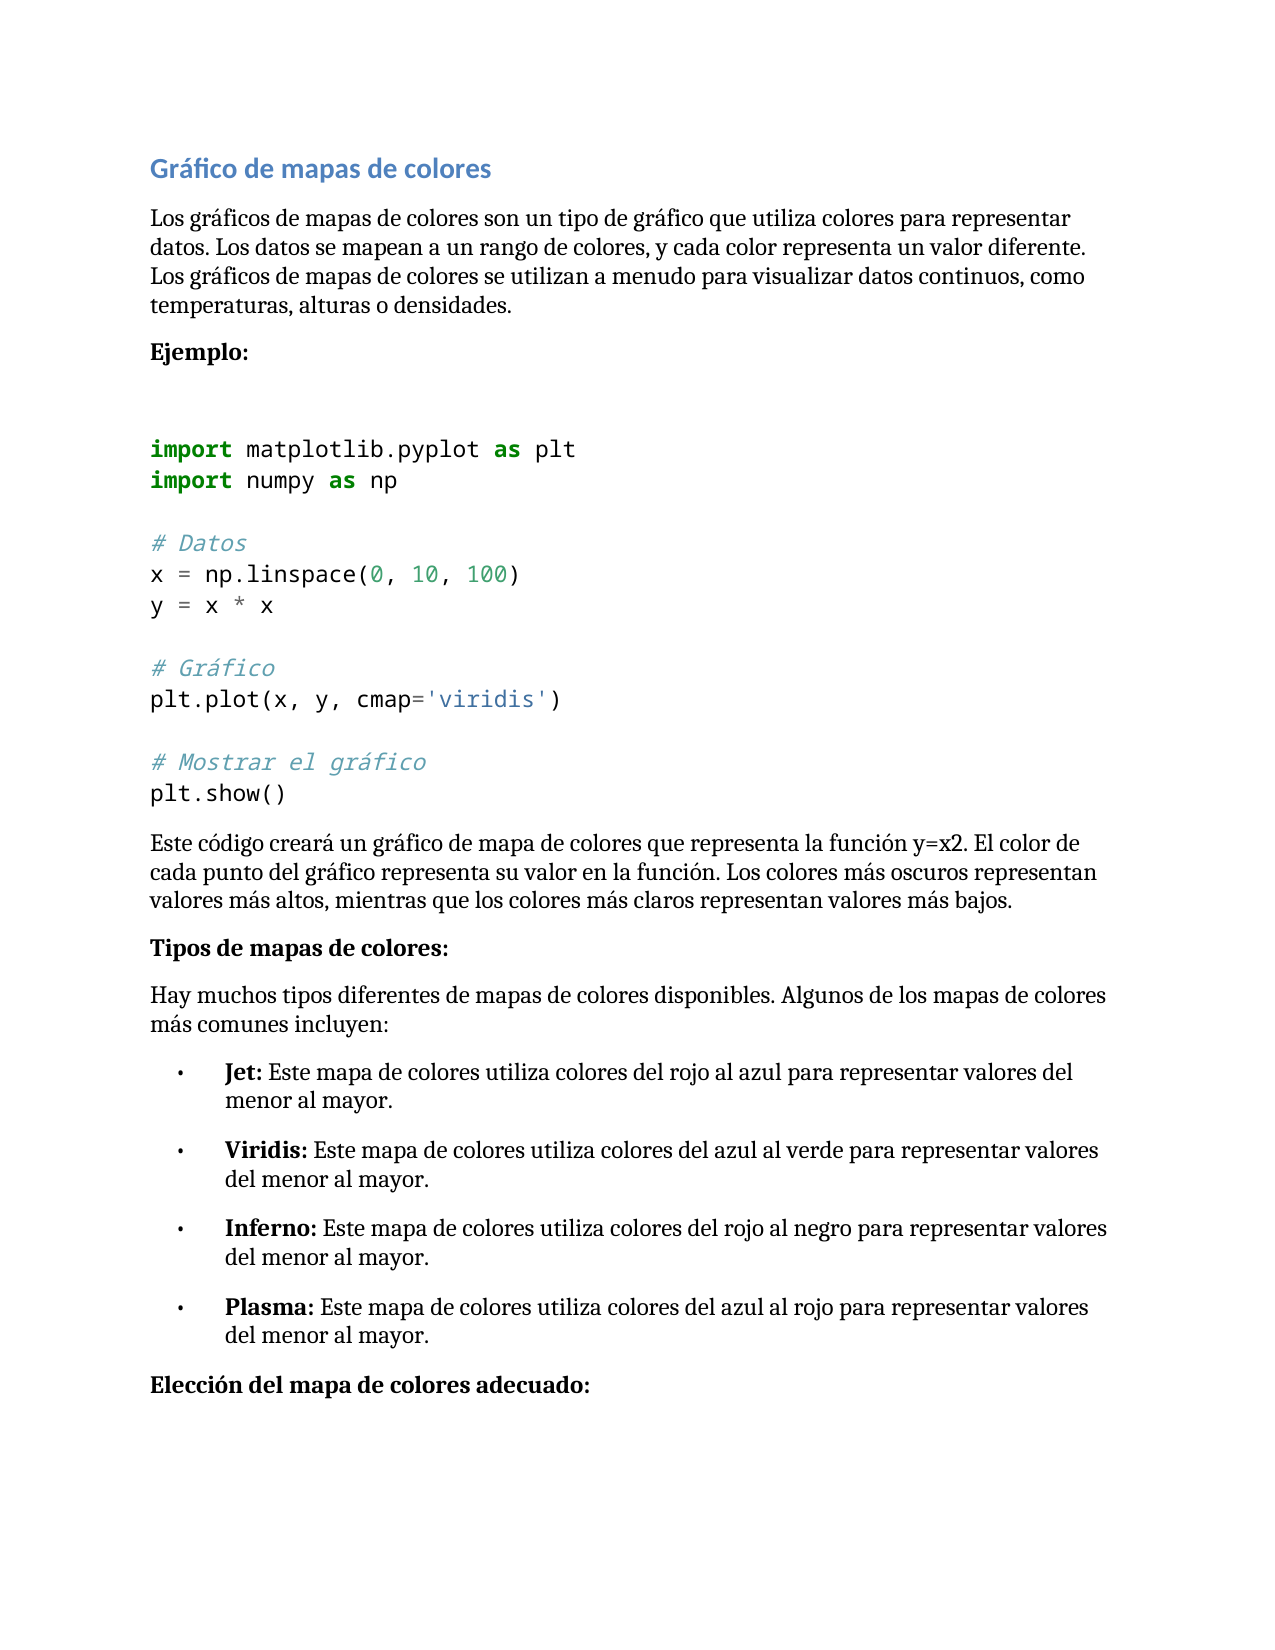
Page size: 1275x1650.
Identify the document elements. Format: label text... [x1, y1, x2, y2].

list Jet: Este mapa de colores utiliza colores del rojo al azul para representar valores del menor al mayor. [175, 1058, 1125, 1115]
text Ejemplo: [150, 338, 1125, 367]
list Plasma: Este mapa de colores utiliza colores del azul al rojo para representar valores del menor al mayor. [175, 1293, 1125, 1350]
list Inferno: Este mapa de colores utiliza colores del rojo al negro para representar valores del menor al mayor. [175, 1214, 1125, 1272]
text Tipos de mapas de colores: [150, 934, 1125, 963]
text Hay muchos tipos diferentes de mapas de colores disponibles. Algunos de los mapas de colores más comunes incluyen: [150, 981, 1125, 1039]
list Viridis: Este mapa de colores utiliza colores del azul al verde para representar valores del menor al mayor. [175, 1136, 1125, 1193]
subtitle Gráfico de mapas de colores [150, 150, 1125, 186]
text Los gráficos de mapas de colores son un tipo de gráfico que utiliza colores para representar datos. Los datos se mapean a un rango de colores, y cada color representa un valor diferente. Los gráficos de mapas de colores se utilizan a menudo para visualizar datos continuos, como temperaturas, alturas o densidades. [150, 204, 1125, 319]
text Elección del mapa de colores adecuado: [150, 1371, 1125, 1400]
text Este código creará un gráfico de mapa de colores que representa la función y=x2. El color de cada punto del gráfico representa su valor en la función. Los colores más oscuros representan valores más altos, mientras que los colores más claros representan valores más bajos. [150, 829, 1125, 915]
text import matplotlib.pyplot as plt import numpy as np # Datos x = np.linspace(0, 10, 100) y = x * x # Gráfico plt.plot(x, y, cmap='viridis') # Mostrar el gráfico plt.show() [150, 433, 1125, 808]
